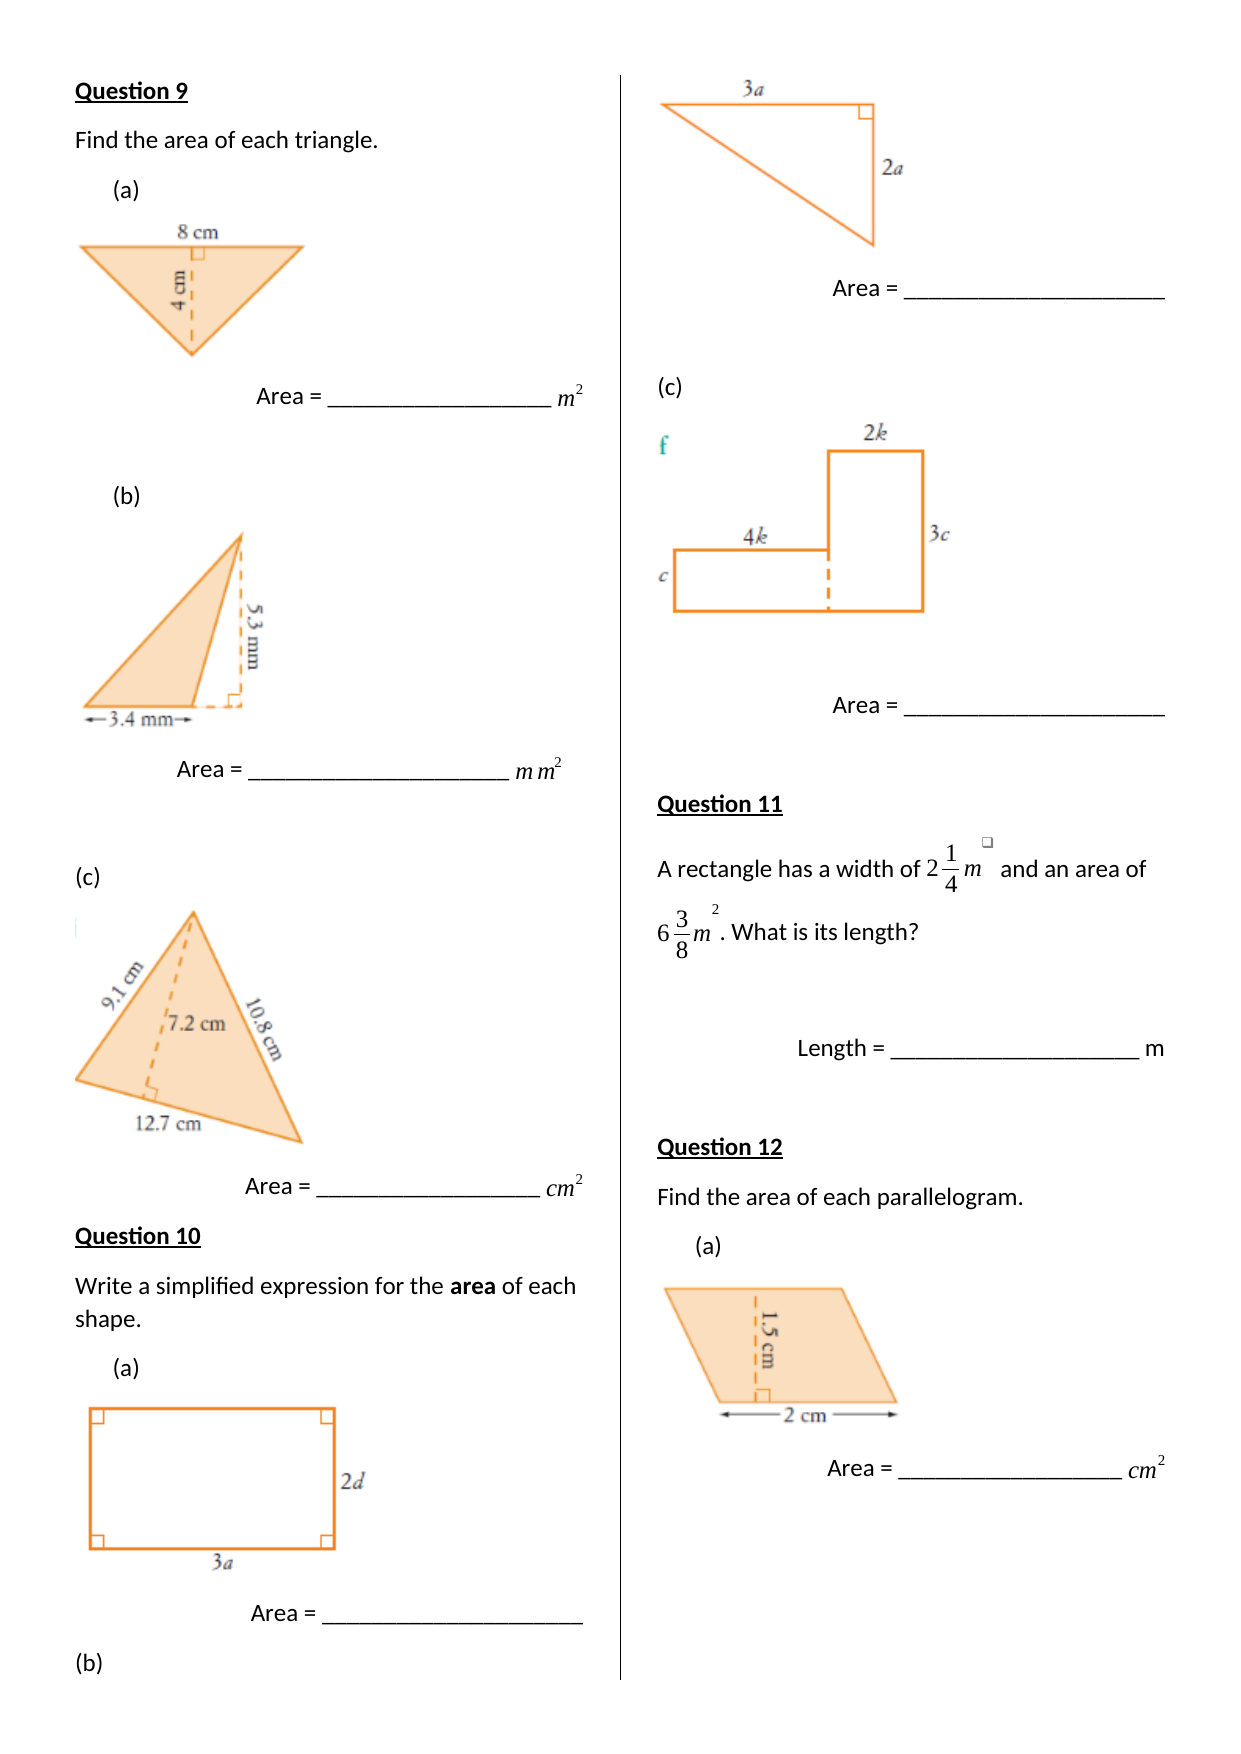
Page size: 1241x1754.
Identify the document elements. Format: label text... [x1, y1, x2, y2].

picture [75, 1402, 369, 1579]
picture [657, 1280, 909, 1433]
text Length = ____________________ m [657, 1032, 1165, 1062]
text Question 12 [657, 1131, 1165, 1162]
picture [75, 529, 272, 735]
picture [657, 420, 956, 621]
text Find the area of each parallelogram. [657, 1181, 1165, 1211]
text Question 9 [75, 75, 583, 106]
text Question 11 [657, 788, 1165, 819]
text Question 10 [75, 1220, 583, 1251]
picture [75, 910, 310, 1152]
text Area = _____________________ [657, 272, 1165, 302]
text A rectangle has a width of and an area of . What is its length? [657, 838, 1165, 963]
text Area = __________________ [75, 1170, 583, 1201]
text Area = __________________ [657, 1452, 1165, 1483]
picture [75, 223, 310, 362]
text (c) [75, 861, 583, 892]
text (c) [657, 371, 1165, 402]
text Write a simplified expression for the area of each shape. [75, 1270, 583, 1333]
text Area = __________________ [75, 380, 583, 411]
text Find the area of each triangle. [75, 124, 583, 155]
text (b) [75, 1647, 583, 1678]
picture [657, 75, 912, 254]
text Area = _____________________ [657, 689, 1165, 720]
text Area = _____________________ [75, 753, 583, 784]
text Area = _____________________ [75, 1597, 583, 1628]
